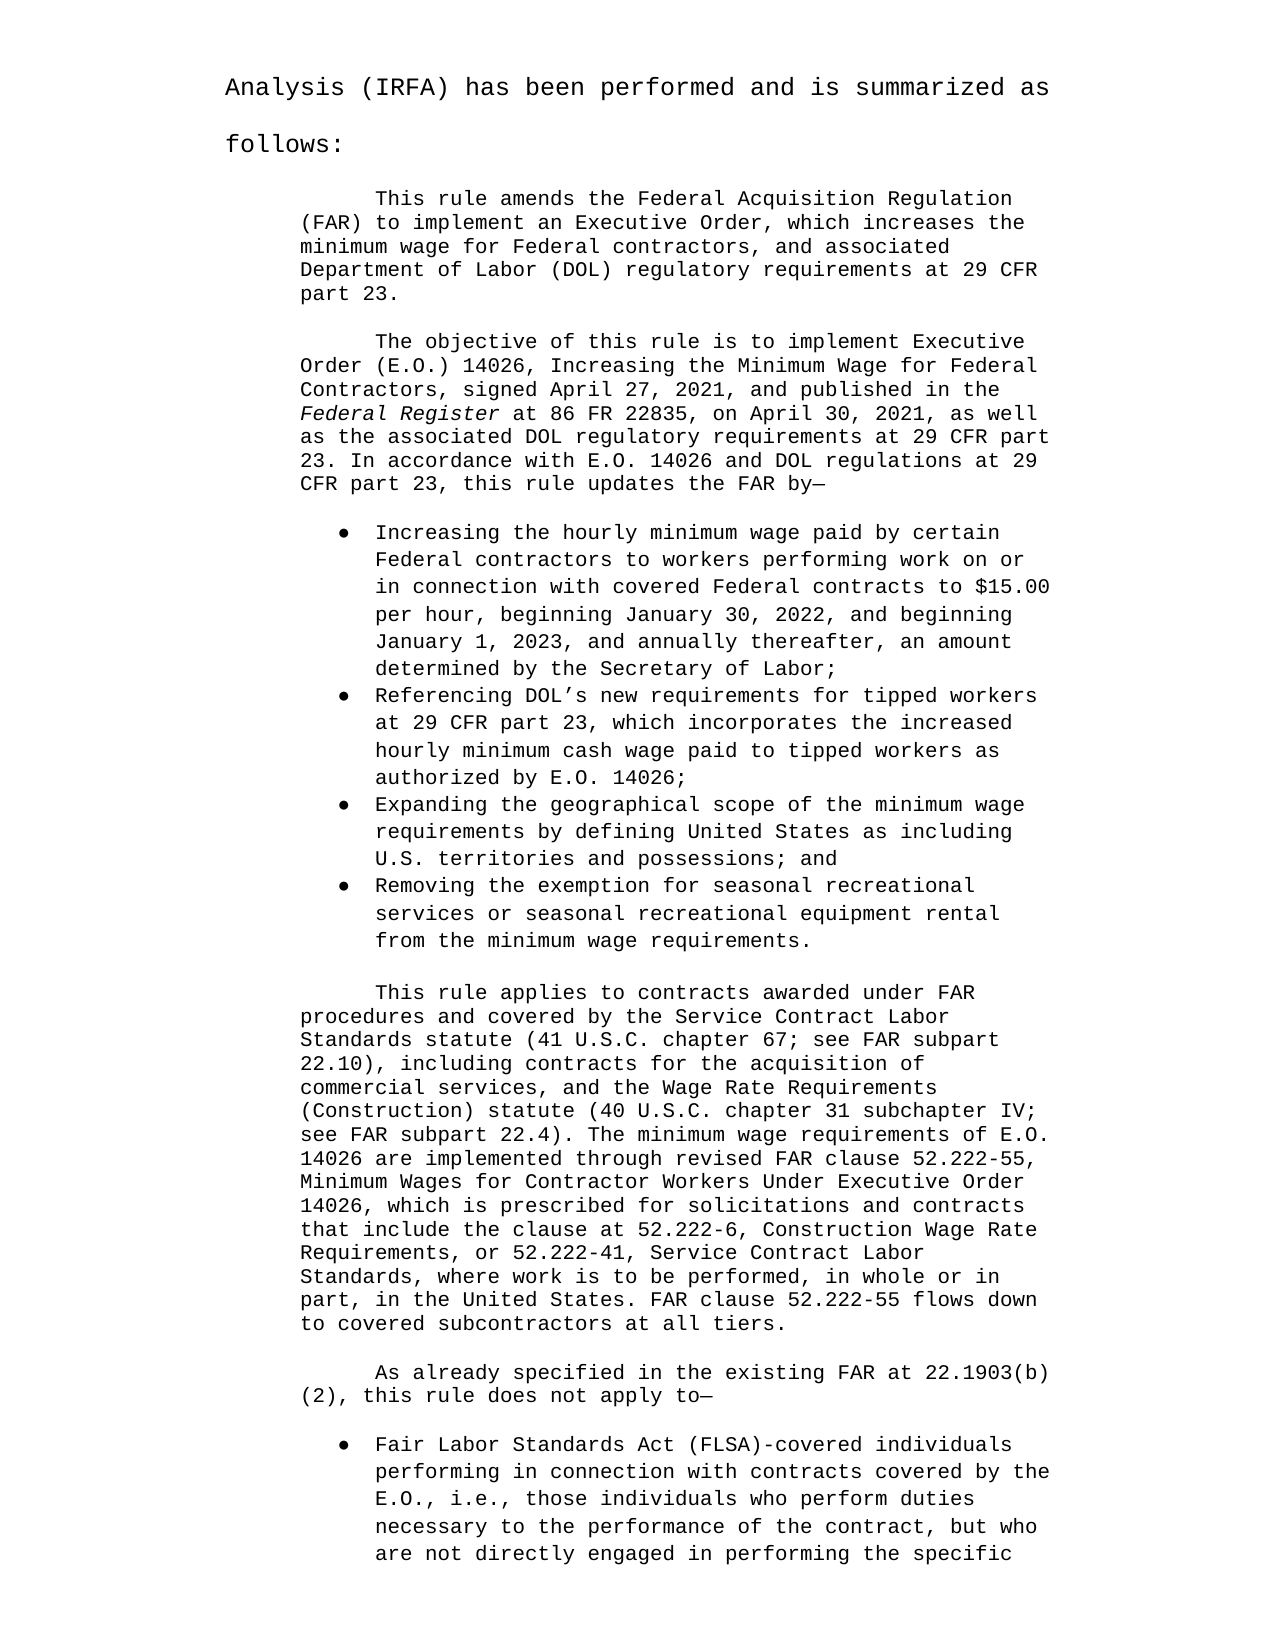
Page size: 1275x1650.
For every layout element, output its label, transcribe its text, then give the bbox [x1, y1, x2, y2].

list Referencing DOL’s new requirements for tipped workers at 29 CFR part 23, which incorporates the increased hourly minimum cash wage paid to tipped workers as authorized by E.O. 14026; [337, 685, 1050, 790]
text This rule amends the Federal Acquisition Regulation (FAR) to implement an Executive Order, which increases the minimum wage for Federal contractors, and associated Department of Labor (DOL) regulatory requirements at 29 CFR part 23. [300, 188, 1050, 307]
list Expanding the geographical scope of the minimum wage requirements by defining United States as including U.S. territories and possessions; and [337, 794, 1050, 872]
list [337, 1434, 1050, 1566]
text The objective of this rule is to implement Executive Order (E.O.) 14026, Increasing the Minimum Wage for Federal Contractors, signed April 27, 2021, and published in the Federal Register at 86 FR 22835, on April 30, 2021, as well as the associated DOL regulatory requirements at 29 CFR part 23. In accordance with E.O. 14026 and DOL regulations at 29 CFR part 23, this rule updates the FAR by— [300, 332, 1050, 497]
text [225, 75, 1125, 160]
list Increasing the hourly minimum wage paid by certain Federal contractors to workers performing work on or in connection with covered Federal contracts to $15.00 per hour, beginning January 30, 2022, and beginning January 1, 2023, and annually thereafter, an amount determined by the Secretary of Labor; [337, 522, 1050, 682]
list Removing the exemption for seasonal recreational services or seasonal recreational equipment rental from the minimum wage requirements. [337, 876, 1050, 953]
text This rule applies to contracts awarded under FAR procedures and covered by the Service Contract Labor Standards statute (41 U.S.C. chapter 67; see FAR subpart 22.10), including contracts for the acquisition of commercial services, and the Wage Rate Requirements (Construction) statute (40 U.S.C. chapter 31 subchapter IV; see FAR subpart 22.4). The minimum wage requirements of E.O. 14026 are implemented through revised FAR clause 52.222-55, Minimum Wages for Contractor Workers Under Executive Order 14026, which is prescribed for solicitations and contracts that include the clause at 52.222-6, Construction Wage Rate Requirements, or 52.222-41, Service Contract Labor Standards, where work is to be performed, in whole or in part, in the United States. FAR clause 52.222-55 flows down to covered subcontractors at all tiers. [300, 982, 1050, 1337]
text As already specified in the existing FAR at 22.1903(b)(2), this rule does not apply to— [300, 1362, 1050, 1409]
